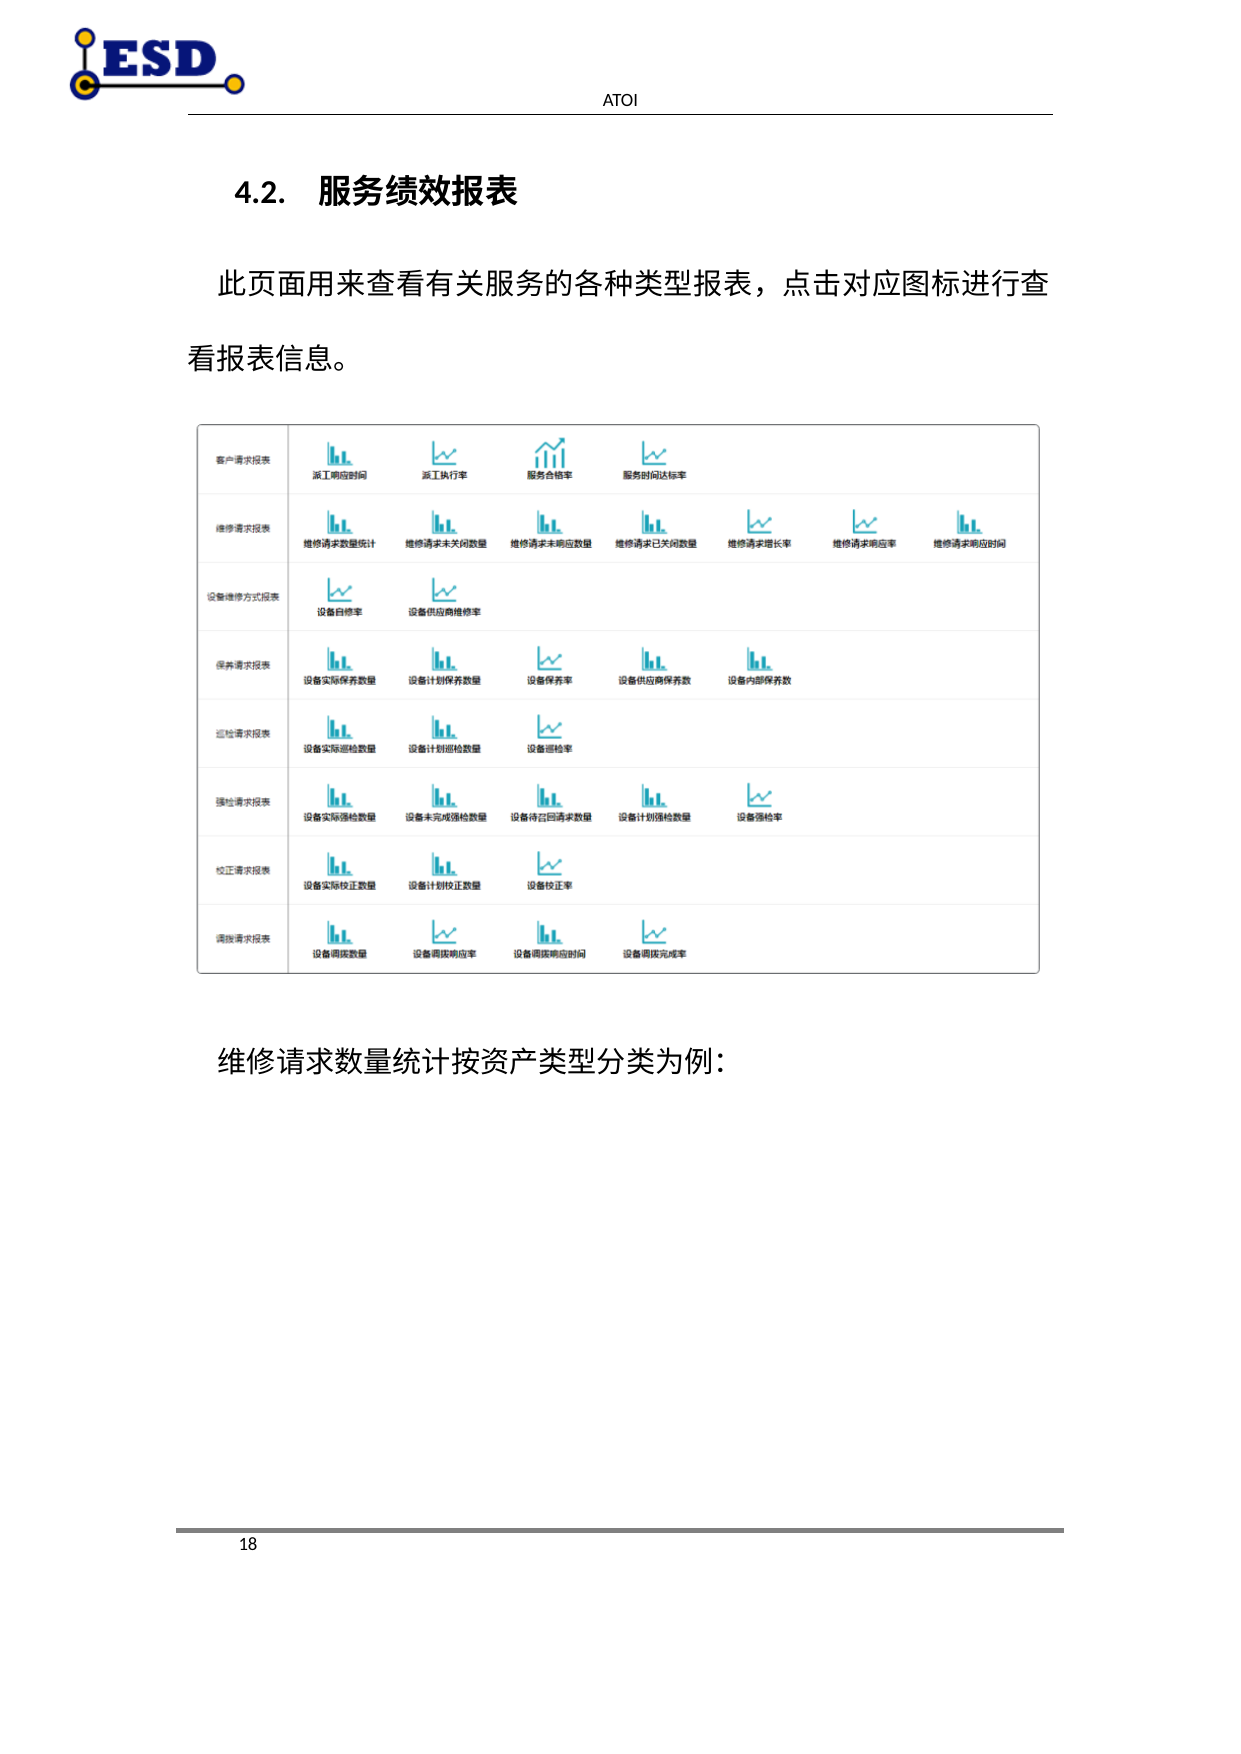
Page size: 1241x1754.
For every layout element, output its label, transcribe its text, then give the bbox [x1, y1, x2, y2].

text 维修请求数量统计按资产类型分类为例： [187, 1027, 1053, 1092]
text 此页面用来查看有关服务的各种类型报表，点击对应图标进行查看报表信息。 [187, 249, 1053, 389]
picture [187, 416, 1052, 981]
subtitle 服务绩效报表 [234, 156, 1053, 221]
picture [65, 23, 251, 106]
